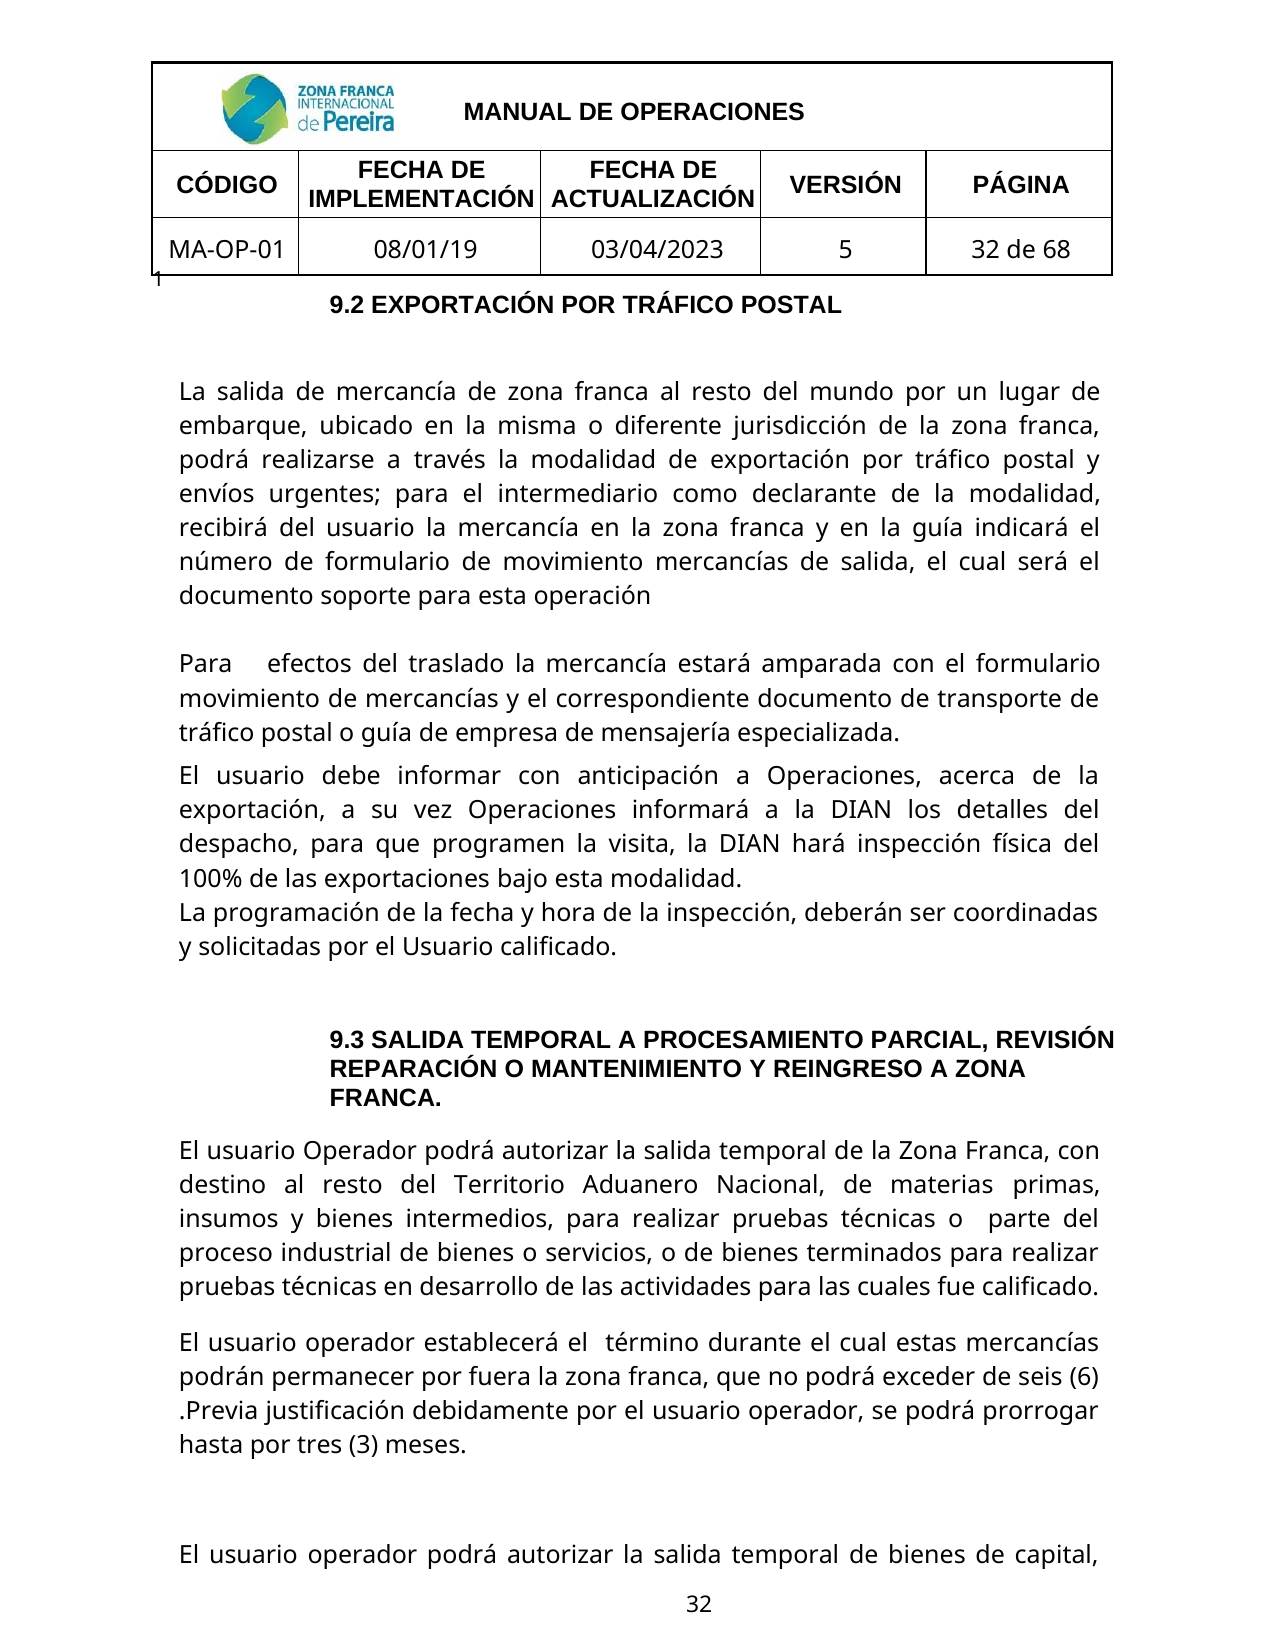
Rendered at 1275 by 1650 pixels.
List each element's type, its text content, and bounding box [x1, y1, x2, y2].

subtitle 9.2 EXPORTACIÓN POR TRÁFICO POSTAL [329, 290, 1246, 318]
text El usuario operador establecerá el término durante el cual estas mercancías podrán permanecer por fuera la zona franca, que no podrá exceder de seis (6) .Previa justificación debidamente por el usuario operador, se podrá prorrogar hasta por tres (3) meses. [179, 1324, 1101, 1461]
subtitle 9.3 SALIDA TEMPORAL A PROCESAMIENTO PARCIAL, REVISIÓN REPARACIÓN O MANTENIMIENTO Y REINGRESO A ZONA FRANCA. [329, 1025, 1128, 1111]
text La salida de mercancía de zona franca al resto del mundo por un lugar de embarque, ubicado en la misma o diferente jurisdicción de la zona franca, podrá realizarse a través la modalidad de exportación por tráfico postal y envíos urgentes; para el intermediario como declarante de la modalidad, recibirá del usuario la mercancía en la zona franca y en la guía indicará el número de formulario de movimiento mercancías de salida, el cual será el documento soporte para esta operación [179, 374, 1101, 612]
text La programación de la fecha y hora de la inspección, deberán ser coordinadas y solicitadas por el Usuario calificado. [179, 894, 1099, 962]
text Para efectos del traslado la mercancía estará amparada con el formulario movimiento de mercancías y el correspondiente documento de transporte de tráfico postal o guía de empresa de mensajería especializada. [179, 646, 1101, 748]
text El usuario debe informar con anticipación a Operaciones, acerca de la exportación, a su vez Operaciones informará a la DIAN los detalles del despacho, para que programen la visita, la DIAN hará inspección física del 100% de las exportaciones bajo esta modalidad. [179, 758, 1100, 894]
picture [221, 69, 394, 148]
text El usuario Operador podrá autorizar la salida temporal de la Zona Franca, con destino al resto del Territorio Aduanero Nacional, de materias primas, insumos y bienes intermedios, para realizar pruebas técnicas o parte del proceso industrial de bienes o servicios, o de bienes terminados para realizar pruebas técnicas en desarrollo de las actividades para las cuales fue calificado. [179, 1133, 1101, 1303]
